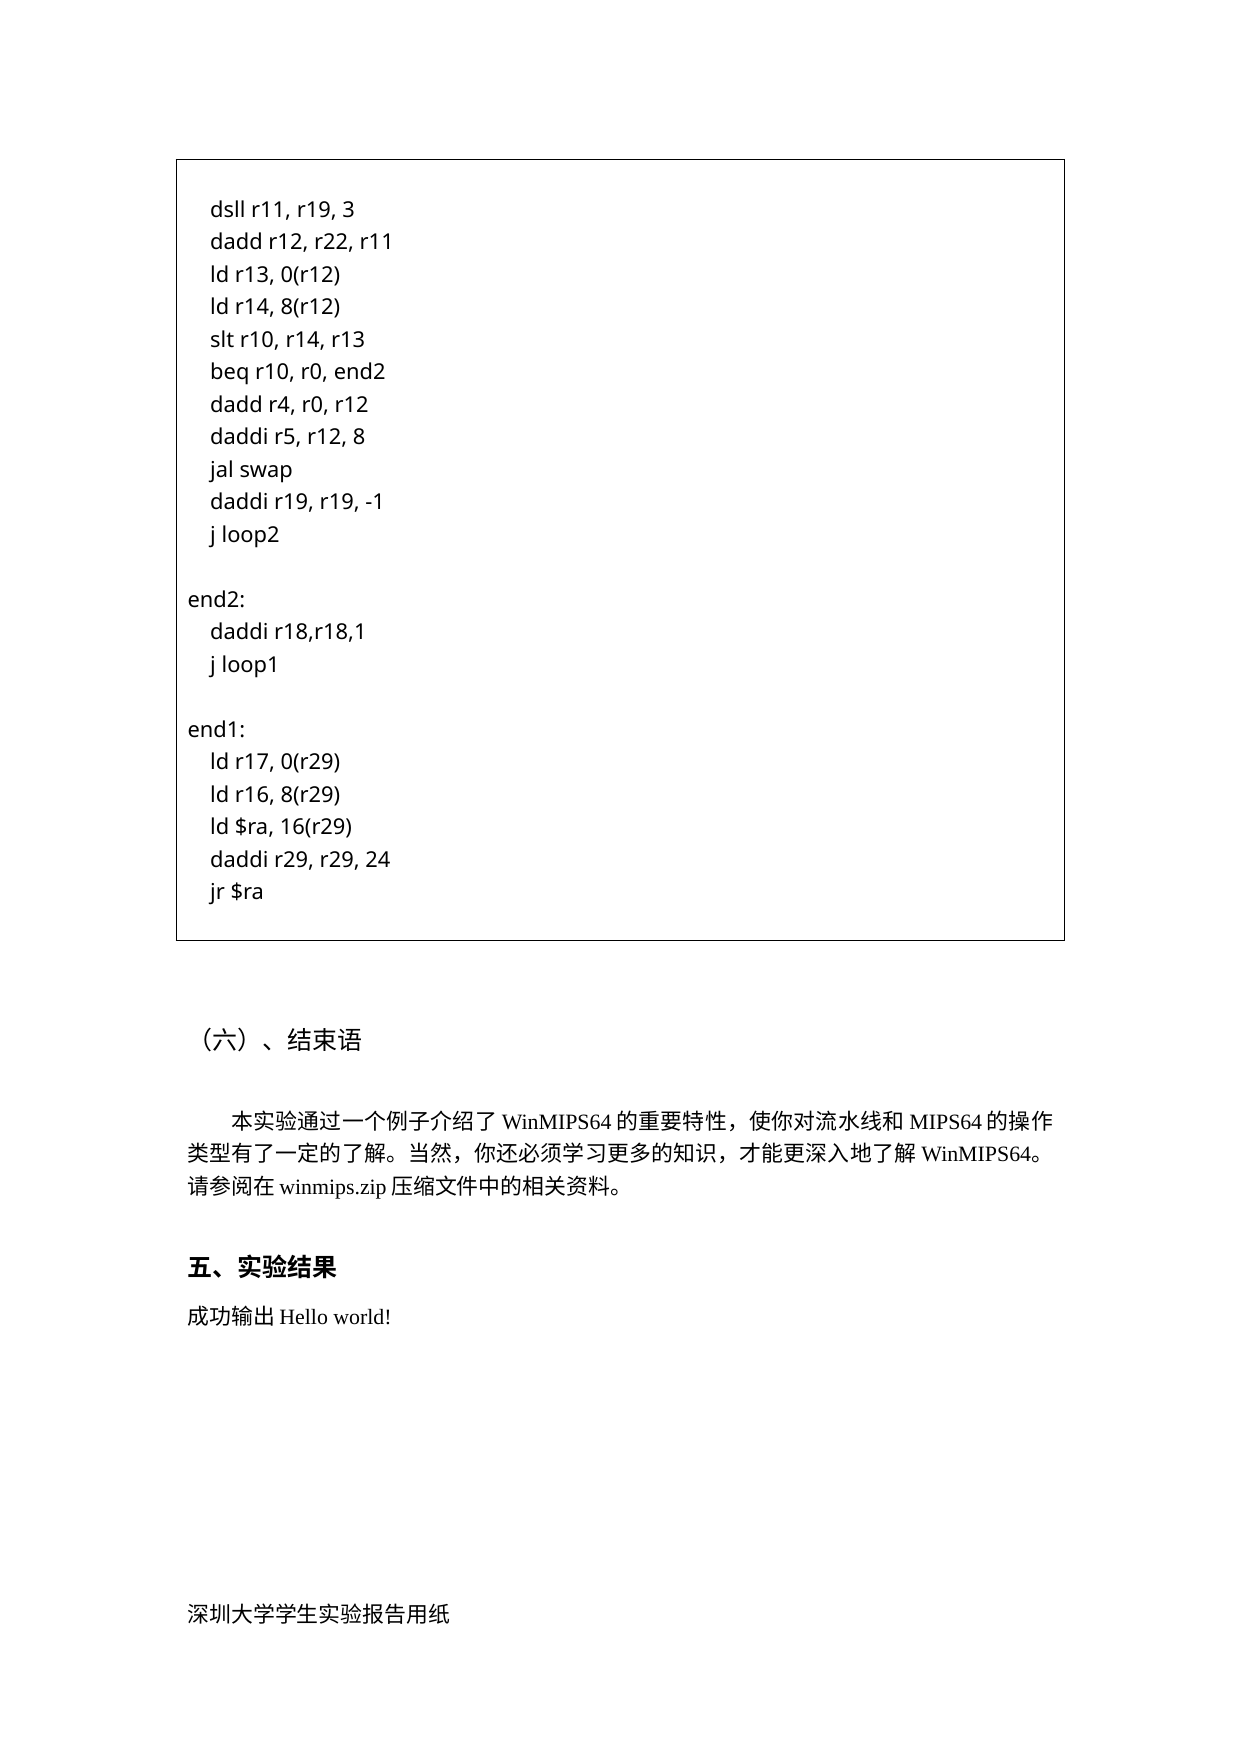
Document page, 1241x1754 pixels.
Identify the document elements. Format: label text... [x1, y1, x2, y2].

text （六）、结束语 [187, 1006, 1053, 1071]
text 本实验通过一个例子介绍了WinMIPS64的重要特性，使你对流水线和MIPS64的操作类型有了一定的了解。当然，你还必须学习更多的知识，才能更深入地了解WinMIPS64。请参阅在winmips.zip压缩文件中的相关资料。 [187, 1103, 1053, 1201]
text 成功输出Hello world! [187, 1298, 1053, 1331]
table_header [177, 160, 1064, 940]
text 五、实验结果 [187, 1233, 1053, 1298]
